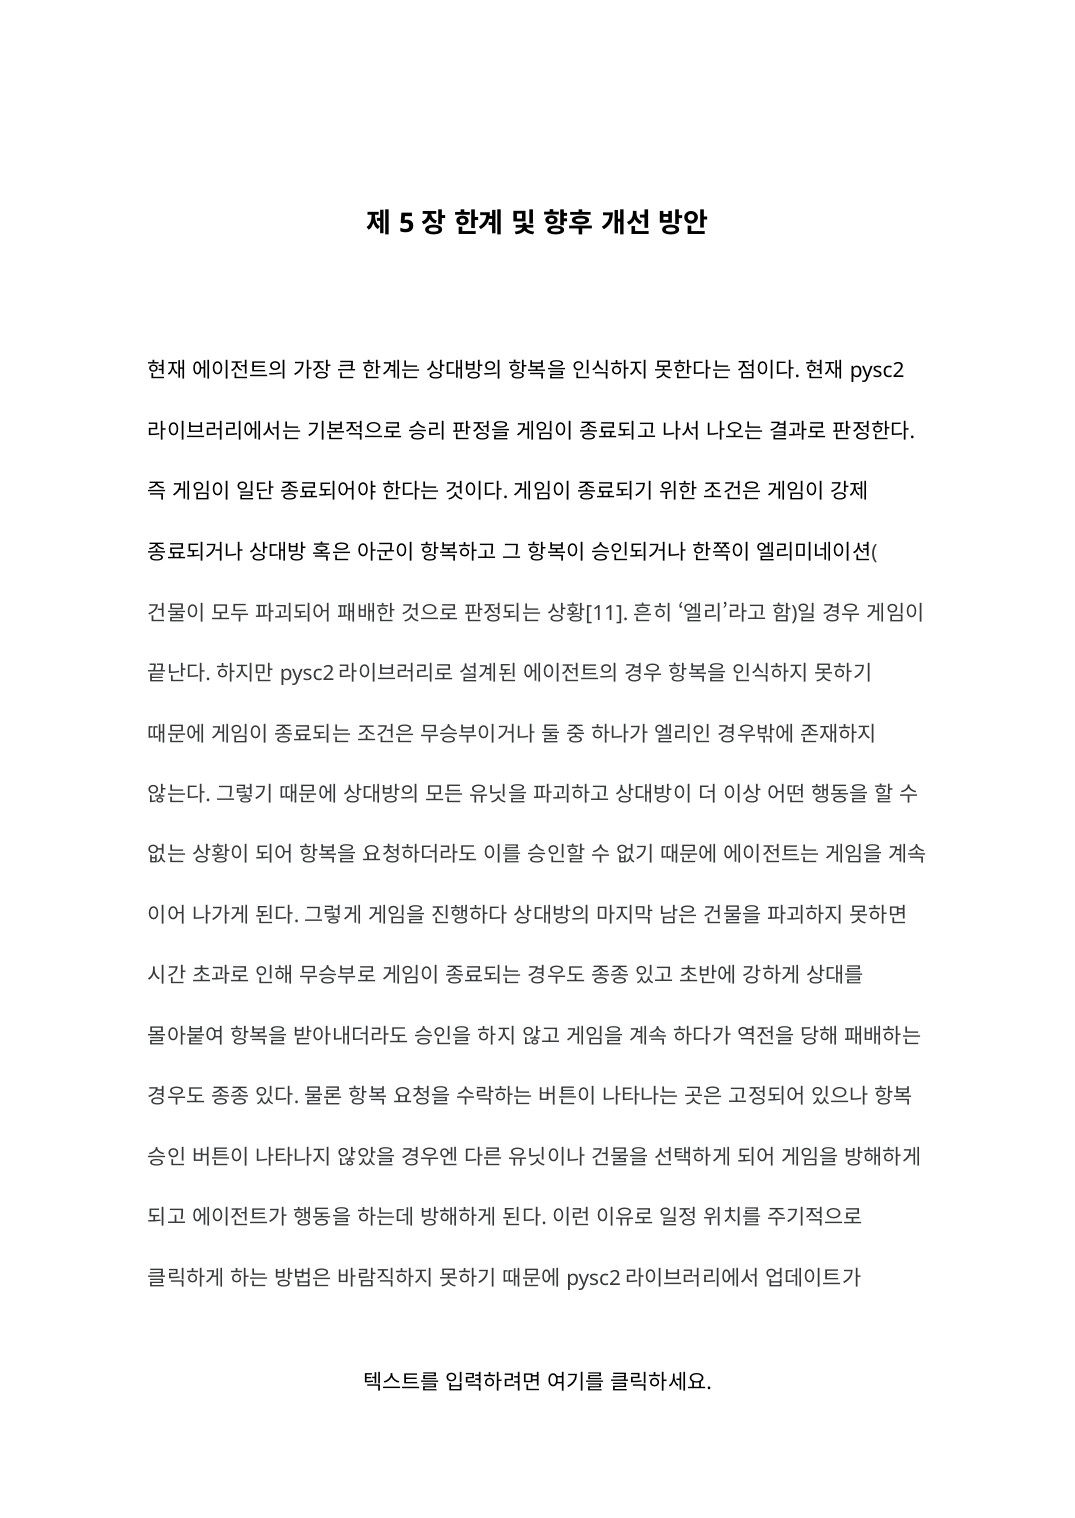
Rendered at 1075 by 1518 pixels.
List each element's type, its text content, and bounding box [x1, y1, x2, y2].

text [148, 354, 927, 1291]
text 제 5 장 한계 및 향후 개선 방안 [148, 201, 927, 241]
